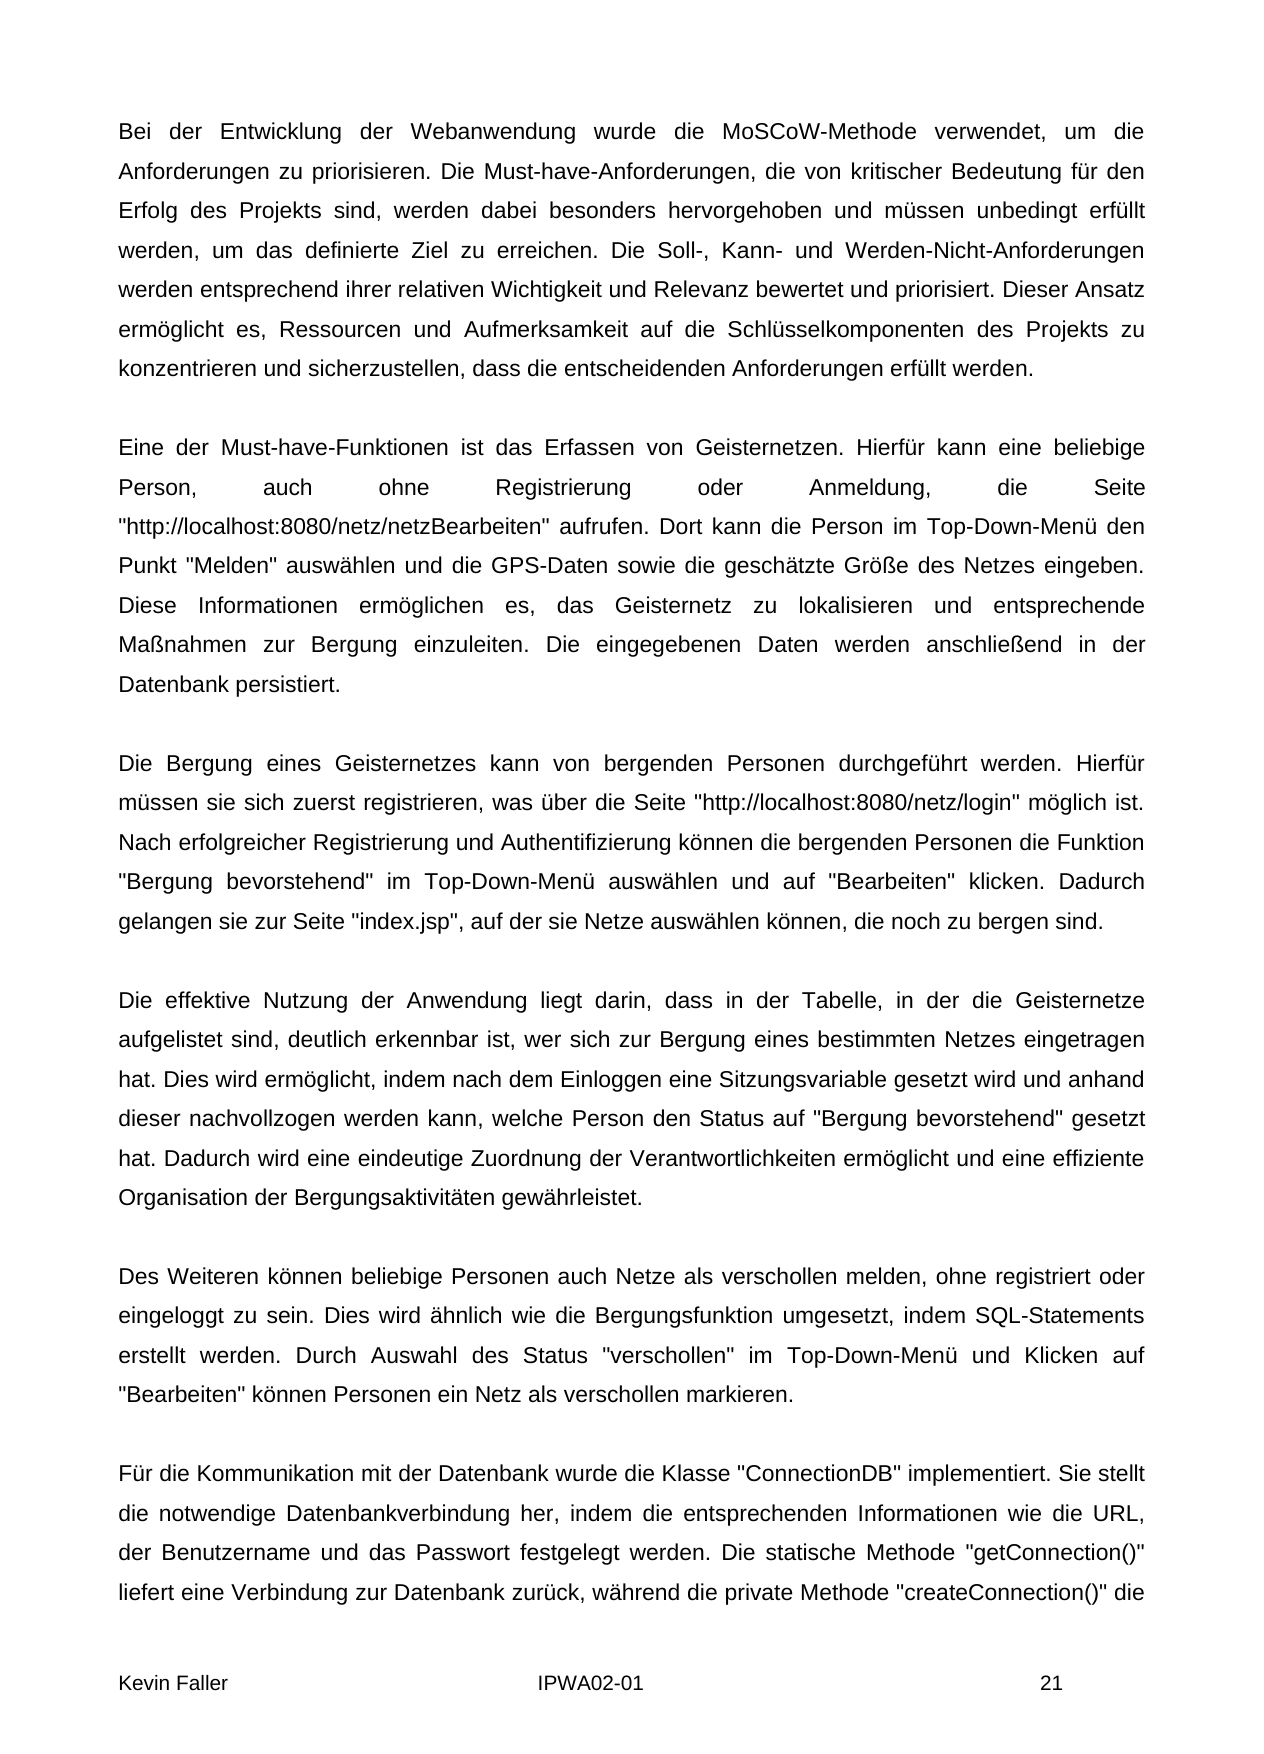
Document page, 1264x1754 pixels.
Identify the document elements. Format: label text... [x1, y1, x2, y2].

text Die effektive Nutzung der Anwendung liegt darin, dass in der Tabelle, in der die Geisternetze aufgelistet sind, deutlich erkennbar ist, wer sich zur Bergung eines bestimmten Netzes eingetragen hat. Dies wird ermöglicht, indem nach dem Einloggen eine Sitzungsvariable gesetzt wird und anhand dieser nachvollzogen werden kann, welche Person den Status auf "Bergung bevorstehend" gesetzt hat. Dadurch wird eine eindeutige Zuordnung der Verantwortlichkeiten ermöglicht und eine effiziente Organisation der Bergungsaktivitäten gewährleistet. [118, 987, 1146, 1210]
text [118, 1460, 1146, 1605]
text Die Bergung eines Geisternetzes kann von bergenden Personen durchgeführt werden. Hierfür müssen sie sich zuerst registrieren, was über die Seite "http://localhost:8080/netz/login" möglich ist. Nach erfolgreicher Registrierung und Authentifizierung können die bergenden Personen die Funktion "Bergung bevorstehend" im Top-Down-Menü auswählen und auf "Bearbeiten" klicken. Dadurch gelangen sie zur Seite "index.jsp", auf der sie Netze auswählen können, die noch zu bergen sind. [118, 750, 1146, 934]
text Bei der Entwicklung der Webanwendung wurde die MoSCoW-Methode verwendet, um die Anforderungen zu priorisieren. Die Must-have-Anforderungen, die von kritischer Bedeutung für den Erfolg des Projekts sind, werden dabei besonders hervorgehoben und müssen unbedingt erfüllt werden, um das definierte Ziel zu erreichen. Die Soll-, Kann- und Werden-Nicht-Anforderungen werden entsprechend ihrer relativen Wichtigkeit und Relevanz bewertet und priorisiert. Dieser Ansatz ermöglicht es, Ressourcen und Aufmerksamkeit auf die Schlüsselkomponenten des Projekts zu konzentrieren und sicherzustellen, dass die entscheidenden Anforderungen erfüllt werden. [118, 118, 1146, 381]
text Des Weiteren können beliebige Personen auch Netze als verschollen melden, ohne registriert oder eingeloggt zu sein. Dies wird ähnlich wie die Bergungsfunktion umgesetzt, indem SQL-Statements erstellt werden. Durch Auswahl des Status "verschollen" im Top-Down-Menü und Klicken auf "Bearbeiten" können Personen ein Netz als verschollen markieren. [118, 1263, 1146, 1408]
text Eine der Must-have-Funktionen ist das Erfassen von Geisternetzen. Hierfür kann eine beliebige Person, auch ohne Registrierung oder Anmeldung, die Seite "http://localhost:8080/netz/netzBearbeiten" aufrufen. Dort kann die Person im Top-Down-Menü den Punkt "Melden" auswählen und die GPS-Daten sowie die geschätzte Größe des Netzes eingeben. Diese Informationen ermöglichen es, das Geisternetz zu lokalisieren und entsprechende Maßnahmen zur Bergung einzuleiten. Die eingegebenen Daten werden anschließend in der Datenbank persistiert. [118, 434, 1146, 697]
